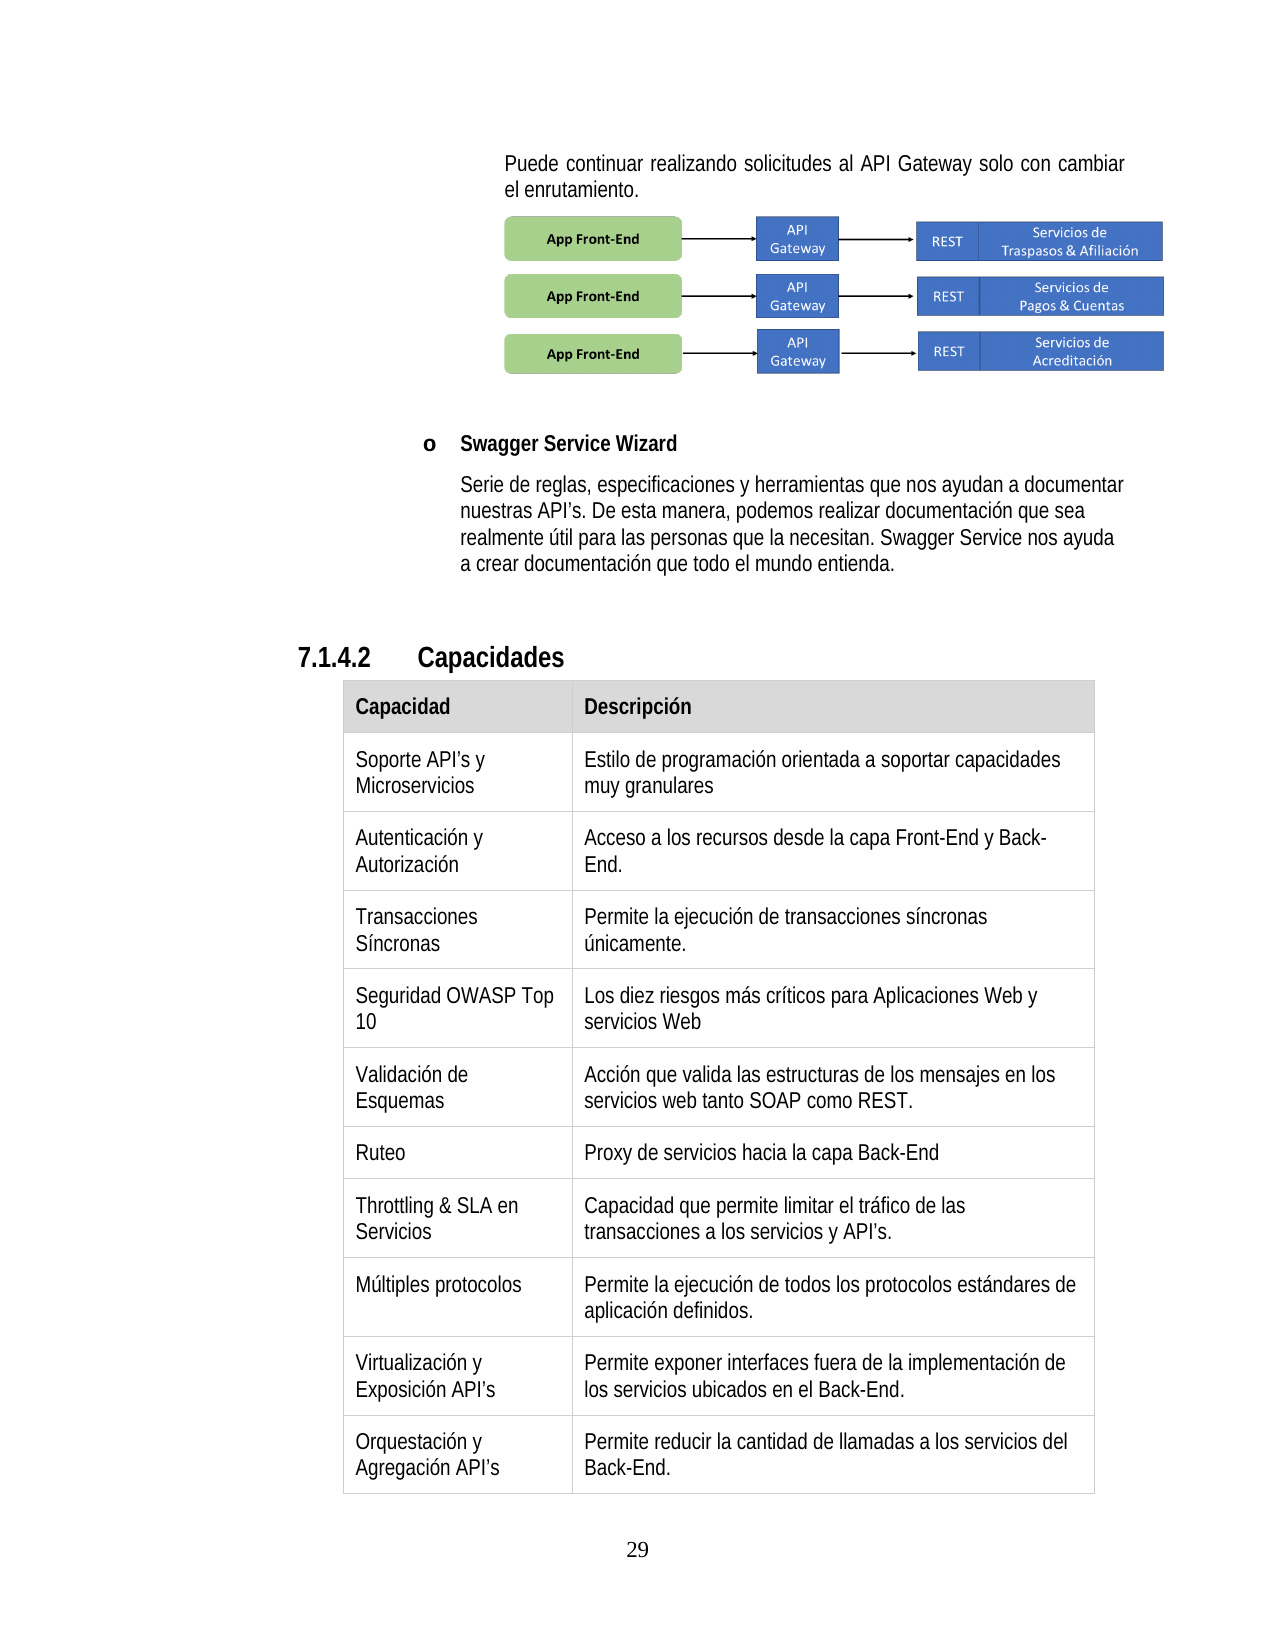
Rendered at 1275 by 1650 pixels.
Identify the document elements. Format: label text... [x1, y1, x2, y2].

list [504, 150, 1125, 203]
table_cell Los diez riesgos más críticos para Aplicaciones Web y servicios Web [573, 969, 1094, 1047]
table_cell Permite exponer interfaces fuera de la implementación de los servicios ubicados en el Back-End. [573, 1337, 1094, 1414]
table_cell Acción que valida las estructuras de los mensajes en los servicios web tanto SOAP como REST. [573, 1048, 1094, 1126]
table_header Descripción [573, 681, 1094, 732]
list Serie de reglas, especificaciones y herramientas que nos ayudan a documentar nuestras API’s. De esta manera, podemos realizar documentación que sea realmente útil para las personas que la necesitan. Swagger Service nos ayuda a crear documentación que todo el mundo entienda. [460, 471, 1125, 576]
table_cell Acceso a los recursos desde la capa Front-End y Back-End. [573, 812, 1094, 889]
table_cell Estilo de programación orientada a soportar capacidades muy granulares [573, 733, 1094, 811]
subtitle Capacidades [298, 640, 1125, 673]
table_cell Transacciones Síncronas [344, 891, 572, 968]
picture [504, 215, 1164, 379]
table_cell Capacidad que permite limitar el tráfico de las transacciones a los servicios y API’s. [573, 1179, 1094, 1257]
table_cell Seguridad OWASP Top 10 [344, 969, 572, 1047]
table_cell Proxy de servicios hacia la capa Back-End [573, 1127, 1094, 1178]
table_cell Ruteo [344, 1127, 572, 1178]
table_cell Permite la ejecución de todos los protocolos estándares de aplicación definidos. [573, 1258, 1094, 1336]
table_cell Múltiples protocolos [344, 1258, 572, 1336]
table_cell Throttling & SLA en Servicios [344, 1179, 572, 1257]
table_cell Validación de Esquemas [344, 1048, 572, 1126]
table_cell Permite la ejecución de transacciones síncronas únicamente. [573, 891, 1094, 968]
table_cell Soporte API’s y Microservicios [344, 733, 572, 811]
table_header Capacidad [344, 681, 572, 732]
table_cell Autenticación y Autorización [344, 812, 572, 889]
table_cell Permite reducir la cantidad de llamadas a los servicios del Back-End. [573, 1416, 1094, 1493]
table_cell Orquestación y Agregación API’s [344, 1416, 572, 1493]
table_cell Virtualización y Exposición API’s [344, 1337, 572, 1414]
list Swagger Service Wizard [423, 430, 1125, 458]
